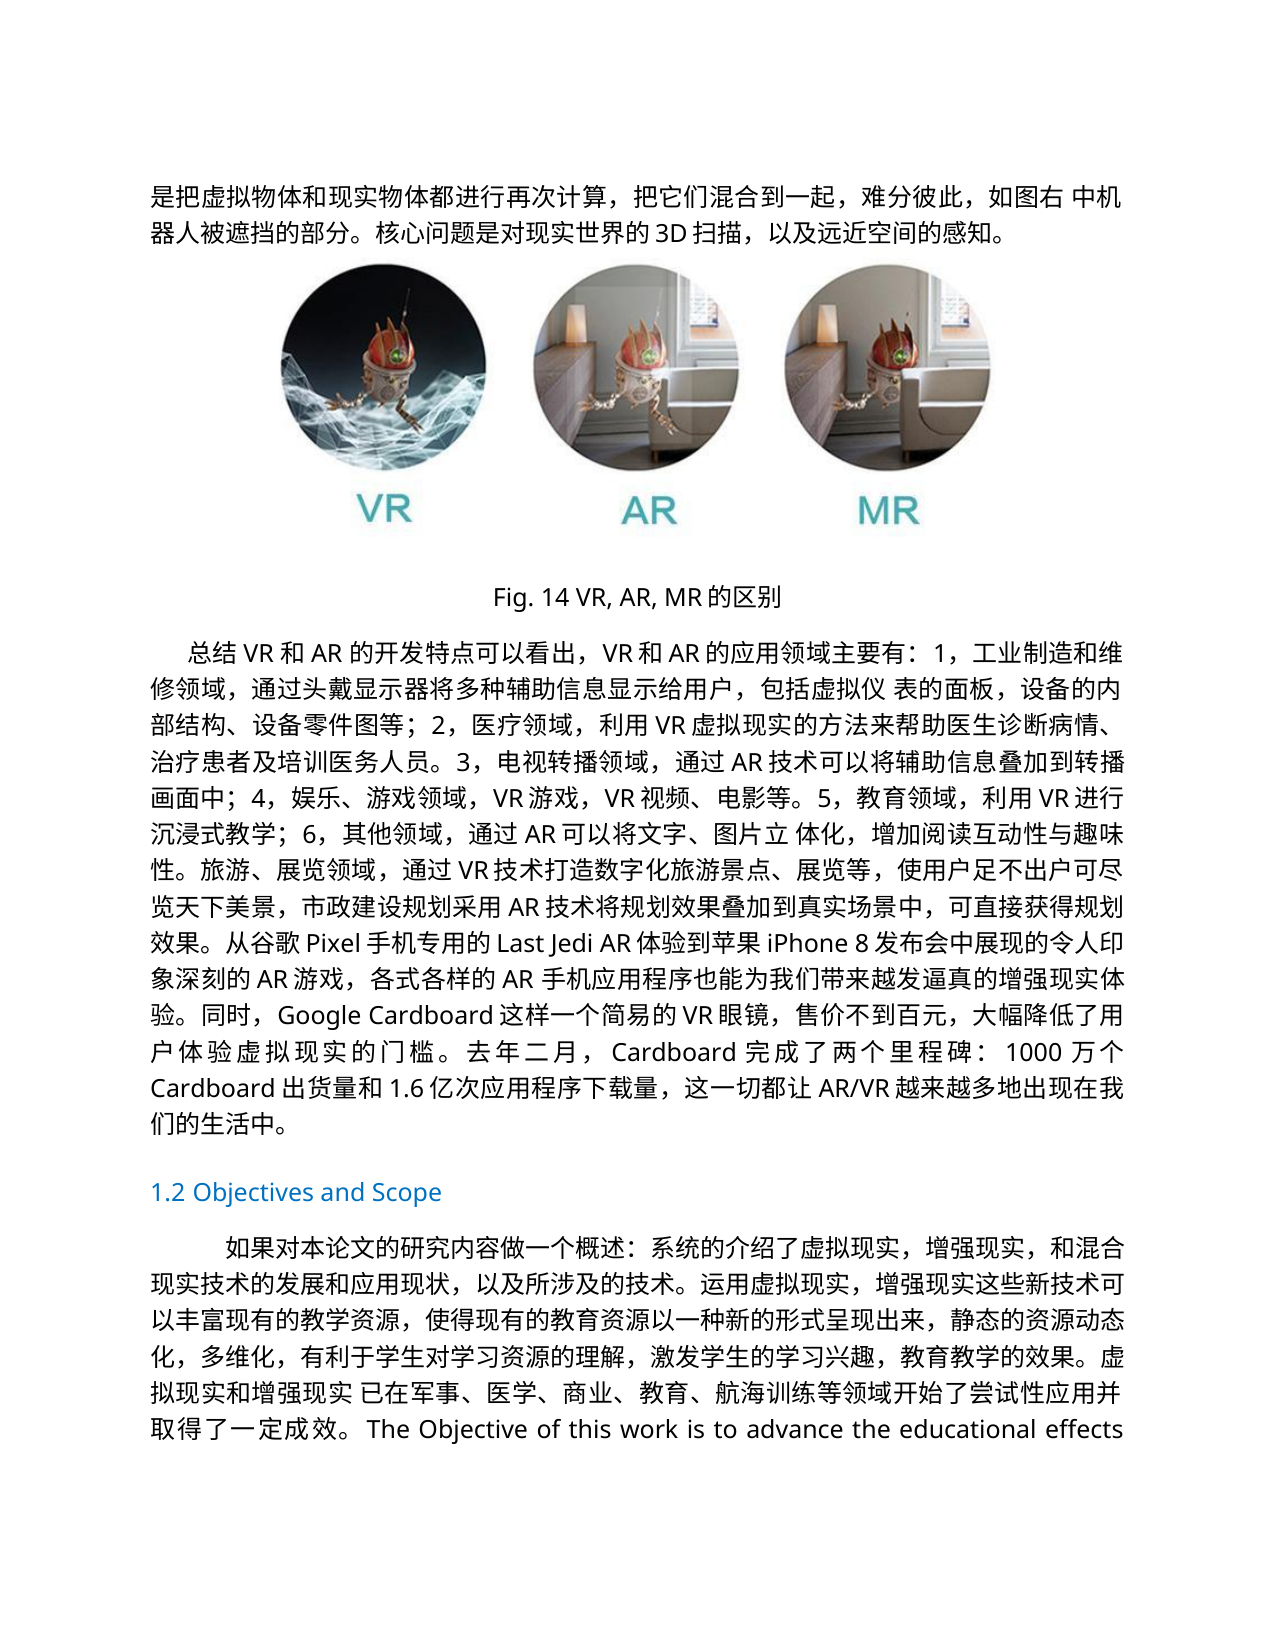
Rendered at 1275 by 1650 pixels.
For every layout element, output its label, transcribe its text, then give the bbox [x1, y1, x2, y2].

picture [279, 249, 996, 559]
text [150, 1228, 1125, 1446]
text Fig. 14 VR, AR, MR的区别 [150, 578, 1125, 614]
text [150, 177, 1125, 250]
list Objectives and Scope [150, 1175, 1125, 1209]
text 总结VR 和AR 的开发特点可以看出，VR和AR的应用领域主要有：1，工业制造和维修领域，通过头戴显示器将多种辅助信息显示给用户，包括虚拟仪 表的面板，设备的内部结构、设备零件图等；2，医疗领域，利用VR虚拟现实的方法来帮助医生诊断病情、治疗患者及培训医务人员。3，电视转播领域，通过AR技术可以将辅助信息叠加到转播画面中；4，娱乐、游戏领域，VR游戏，VR视频、电影等。5，教育领域，利用VR进行沉浸式教学；6，其他领域，通过AR可以将文字、图片立 体化，增加阅读互动性与趣味性。旅游、展览领域，通过VR技术打造数字化旅游景点、展览等，使用户足不出户可尽览天下美景，市政建设规划采用AR技术将规划效果叠加到真实场景中，可直接获得规划效果。从谷歌Pixel手机专用的Last Jedi AR体验到苹果iPhone 8发布会中展现的令人印象深刻的AR游戏，各式各样的AR 手机应用程序也能为我们带来越发逼真的增强现实体验。同时，Google Cardboard这样一个简易的VR眼镜，售价不到百元，大幅降低了用户体验虚拟现实的门槛。去年二月，Cardboard完成了两个里程碑：1000万个Cardboard出货量和1.6亿次应用程序下载量，这一切都让AR/VR越来越多地出现在我们的生活中。 [150, 633, 1125, 1141]
